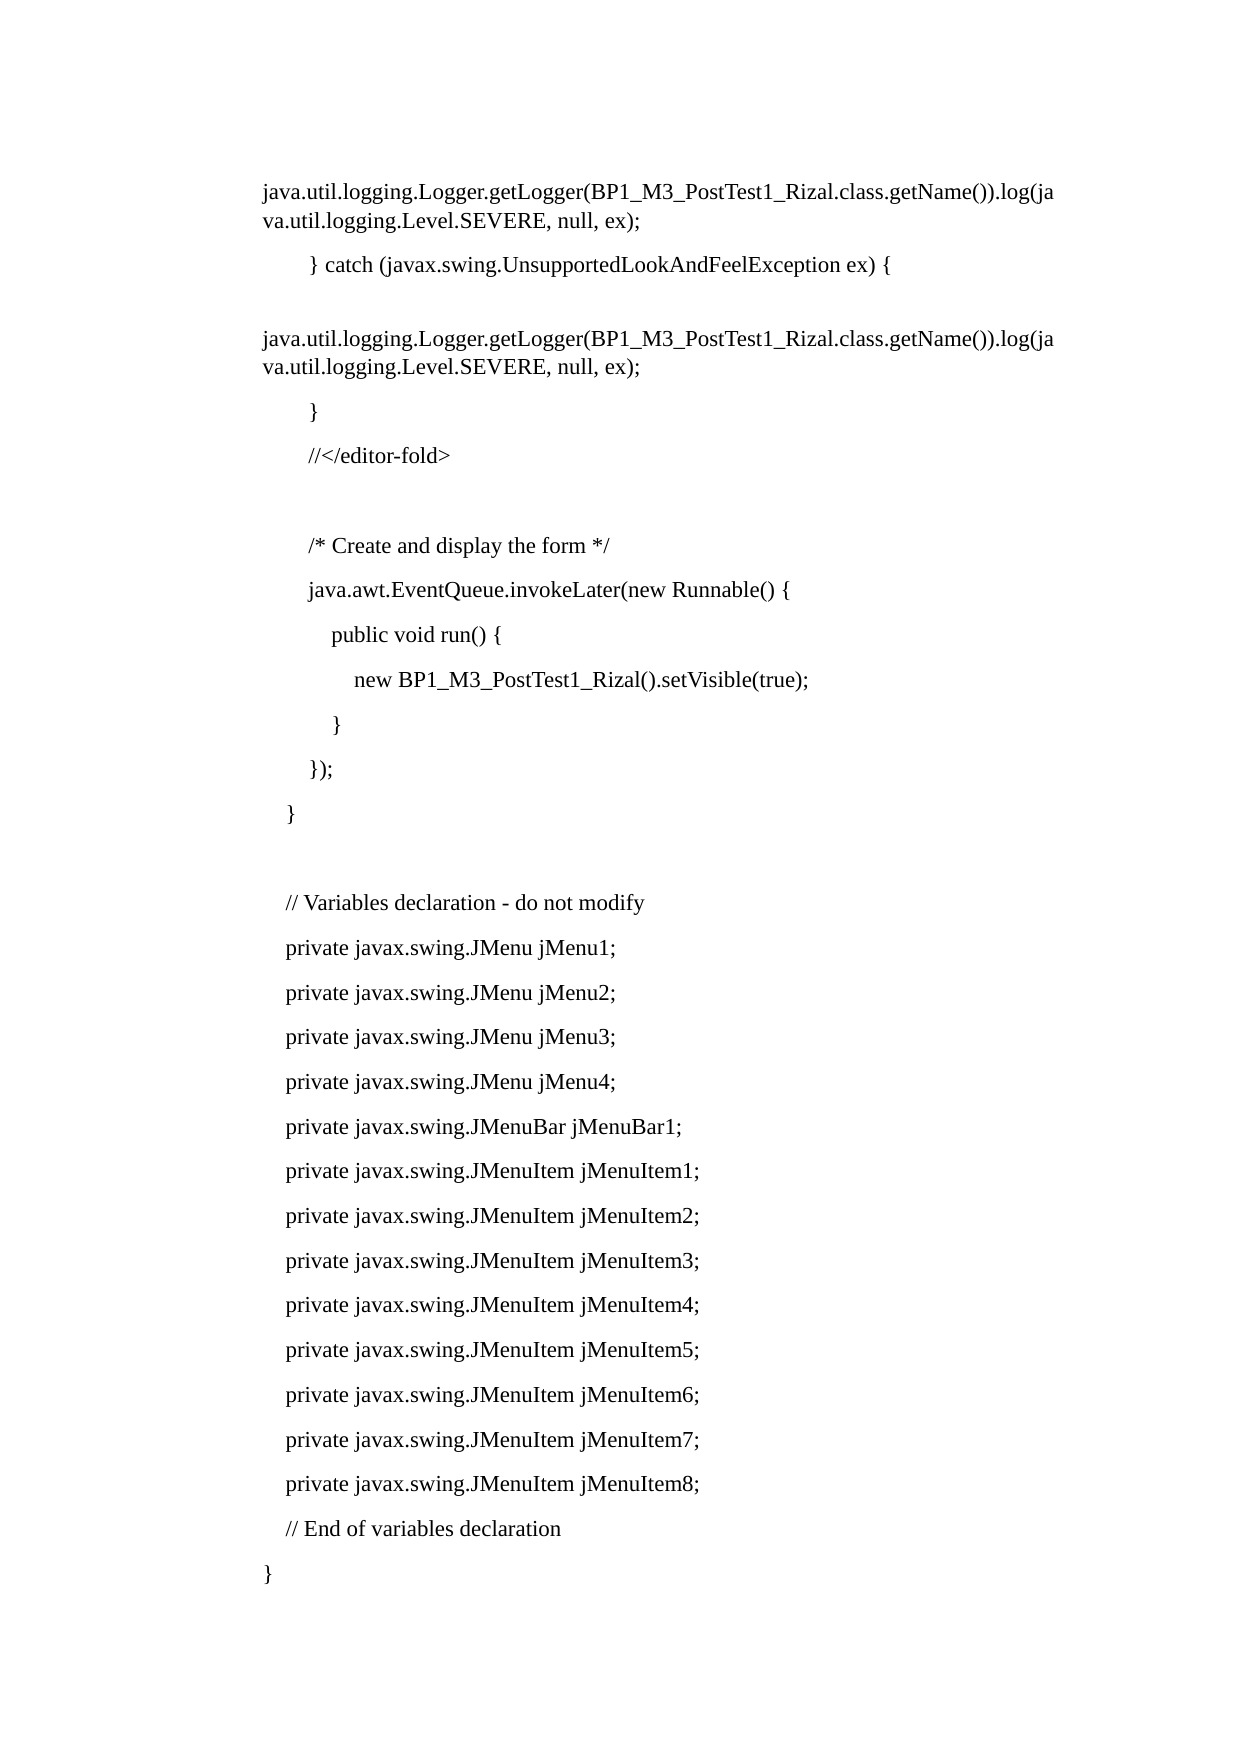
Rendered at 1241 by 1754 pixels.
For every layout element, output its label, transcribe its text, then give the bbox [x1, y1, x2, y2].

text } catch (javax.swing.UnsupportedLookAndFeelException ex) { [262, 252, 1060, 278]
text private javax.swing.JMenu jMenu3; [262, 1023, 1060, 1050]
text } [262, 398, 1060, 424]
text java.awt.EventQueue.invokeLater(new Runnable() { [262, 577, 1060, 603]
text public void run() { [262, 621, 1060, 648]
text private javax.swing.JMenu jMenu1; [262, 934, 1060, 960]
text // End of variables declaration [262, 1515, 1060, 1541]
text }); [262, 755, 1060, 782]
text private javax.swing.JMenuItem jMenuItem4; [262, 1292, 1060, 1318]
text // Variables declaration - do not modify [262, 889, 1060, 916]
text private javax.swing.JMenuItem jMenuItem3; [262, 1247, 1060, 1273]
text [262, 150, 1060, 233]
text private javax.swing.JMenuItem jMenuItem5; [262, 1336, 1060, 1363]
text private javax.swing.JMenu jMenu2; [262, 979, 1060, 1005]
text java.util.logging.Logger.getLogger(BP1_M3_PostTest1_Rizal.class.getName()).log(java.util.logging.Level.SEVERE, null, ex); [262, 296, 1060, 379]
text //</editor-fold> [262, 442, 1060, 469]
text private javax.swing.JMenuItem jMenuItem2; [262, 1202, 1060, 1228]
text private javax.swing.JMenuBar jMenuBar1; [262, 1113, 1060, 1139]
text new BP1_M3_PostTest1_Rizal().setVisible(true); [262, 666, 1060, 692]
text } [262, 800, 1060, 826]
text private javax.swing.JMenuItem jMenuItem8; [262, 1470, 1060, 1497]
text } [262, 1560, 1060, 1586]
text private javax.swing.JMenuItem jMenuItem6; [262, 1381, 1060, 1407]
text private javax.swing.JMenuItem jMenuItem7; [262, 1426, 1060, 1452]
text } [262, 711, 1060, 737]
text /* Create and display the form */ [262, 532, 1060, 558]
text private javax.swing.JMenuItem jMenuItem1; [262, 1157, 1060, 1184]
text private javax.swing.JMenu jMenu4; [262, 1068, 1060, 1094]
